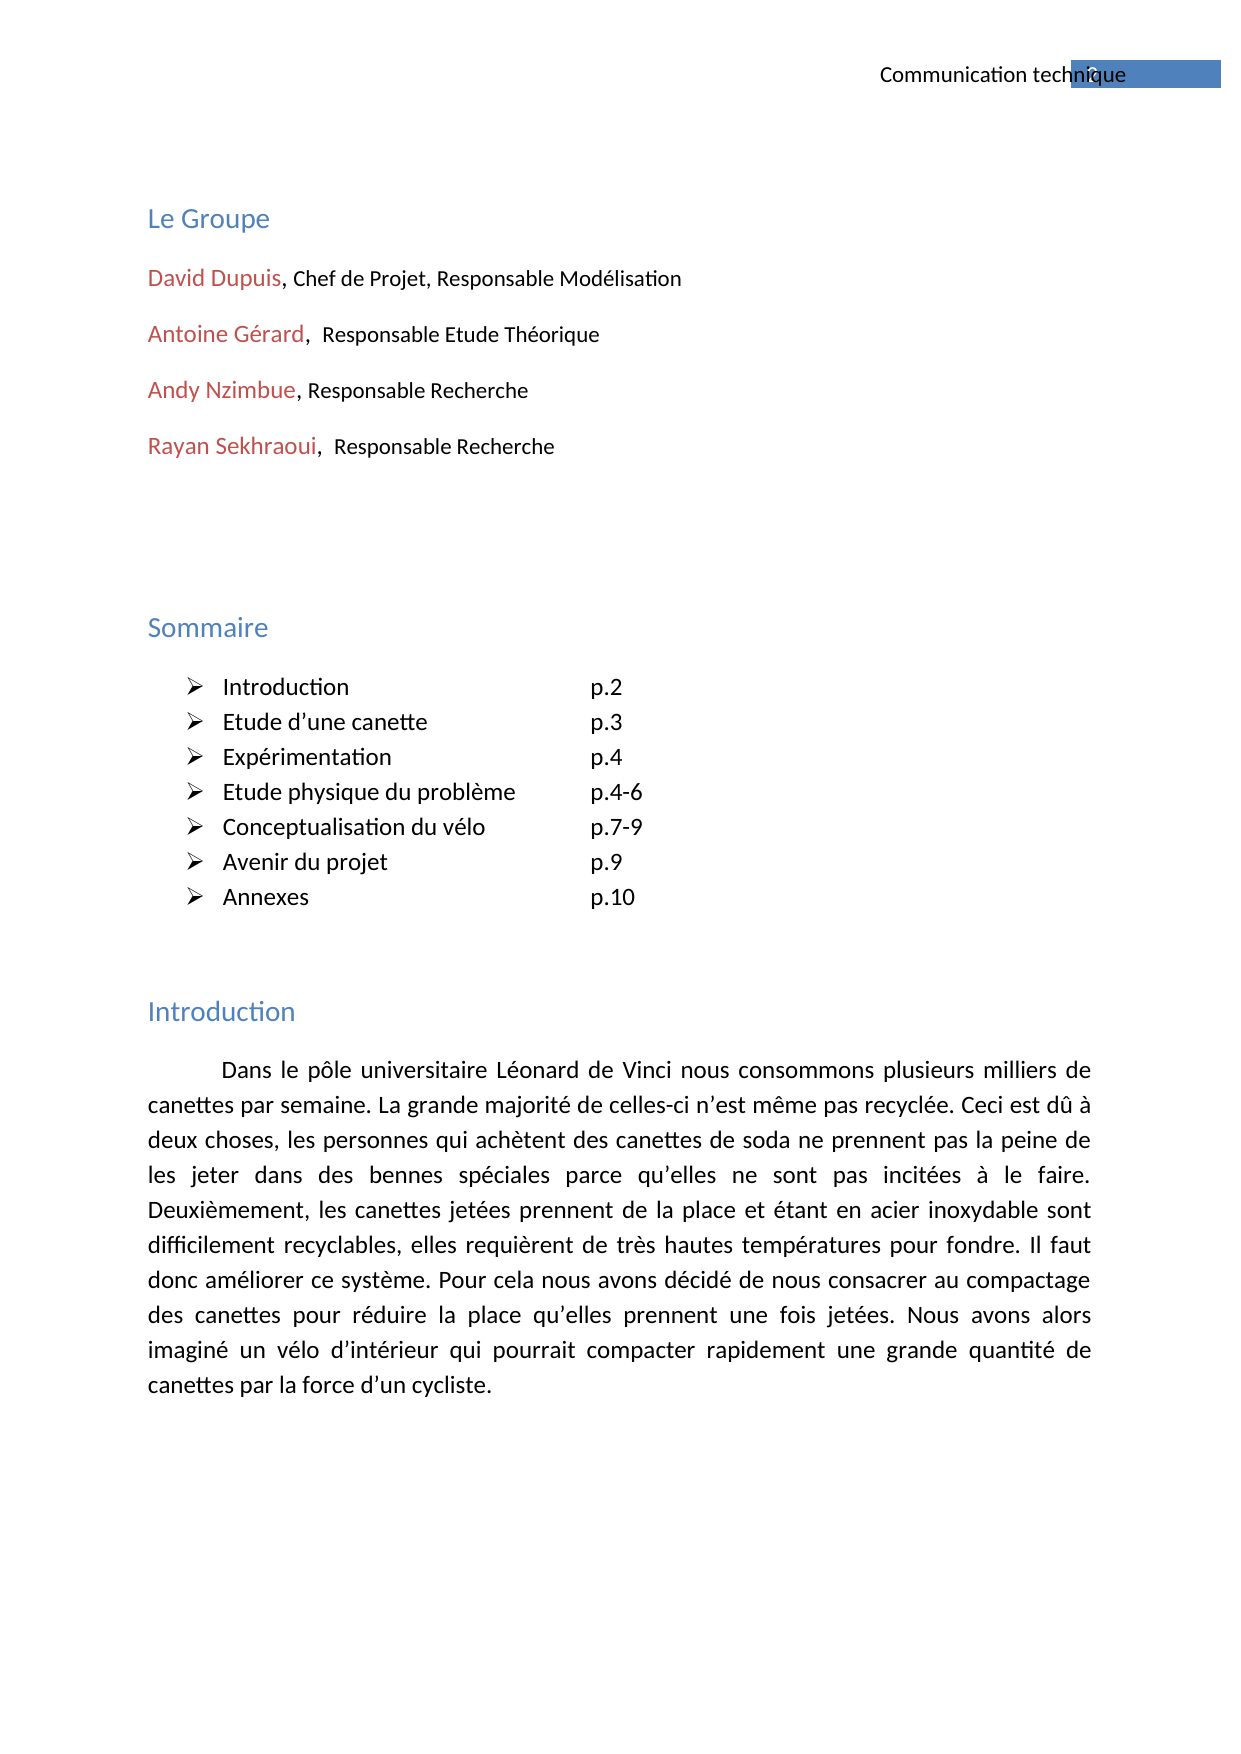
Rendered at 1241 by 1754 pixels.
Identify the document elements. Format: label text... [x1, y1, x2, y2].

text Antoine Gérard, Responsable Etude Théorique [148, 318, 1093, 349]
text Dans le pôle universitaire Léonard de Vinci nous consommons plusieurs milliers de canettes par semaine. La grande majorité de celles-ci n’est même pas recyclée. Ceci est dû à deux choses, les personnes qui achètent des canettes de soda ne prennent pas la peine de les jeter dans des bennes spéciales parce qu’elles ne sont pas incitées à le faire. Deuxièmement, les canettes jetées prennent de la place et étant en acier inoxydable sont difficilement recyclables, elles requièrent de très hautes températures pour fondre. Il faut donc améliorer ce système. Pour cela nous avons décidé de nous consacrer au compactage des canettes pour réduire la place qu’elles prennent une fois jetées. Nous avons alors imaginé un vélo d’intérieur qui pourrait compacter rapidement une grande quantité de canettes par la force d’un cycliste. [148, 1054, 1093, 1400]
text David Dupuis, Chef de Projet, Responsable Modélisation [148, 262, 1093, 293]
text Andy Nzimbue, Responsable Recherche [148, 374, 1093, 404]
list Introduction p.2 [185, 671, 1093, 702]
list Expérimentation p.4 [185, 741, 1093, 772]
list Etude d’une canette p.3 [185, 706, 1093, 737]
list Etude physique du problème p.4-6 [185, 776, 1093, 807]
list Annexes p.10 [185, 881, 1093, 912]
text Sommaire [148, 609, 1093, 645]
text Rayan Sekhraoui, Responsable Recherche [148, 430, 1093, 460]
text Introduction [148, 993, 1093, 1028]
list Avenir du projet p.9 [185, 846, 1093, 877]
text Le Groupe [148, 201, 1093, 236]
list Conceptualisation du vélo p.7-9 [185, 811, 1093, 842]
